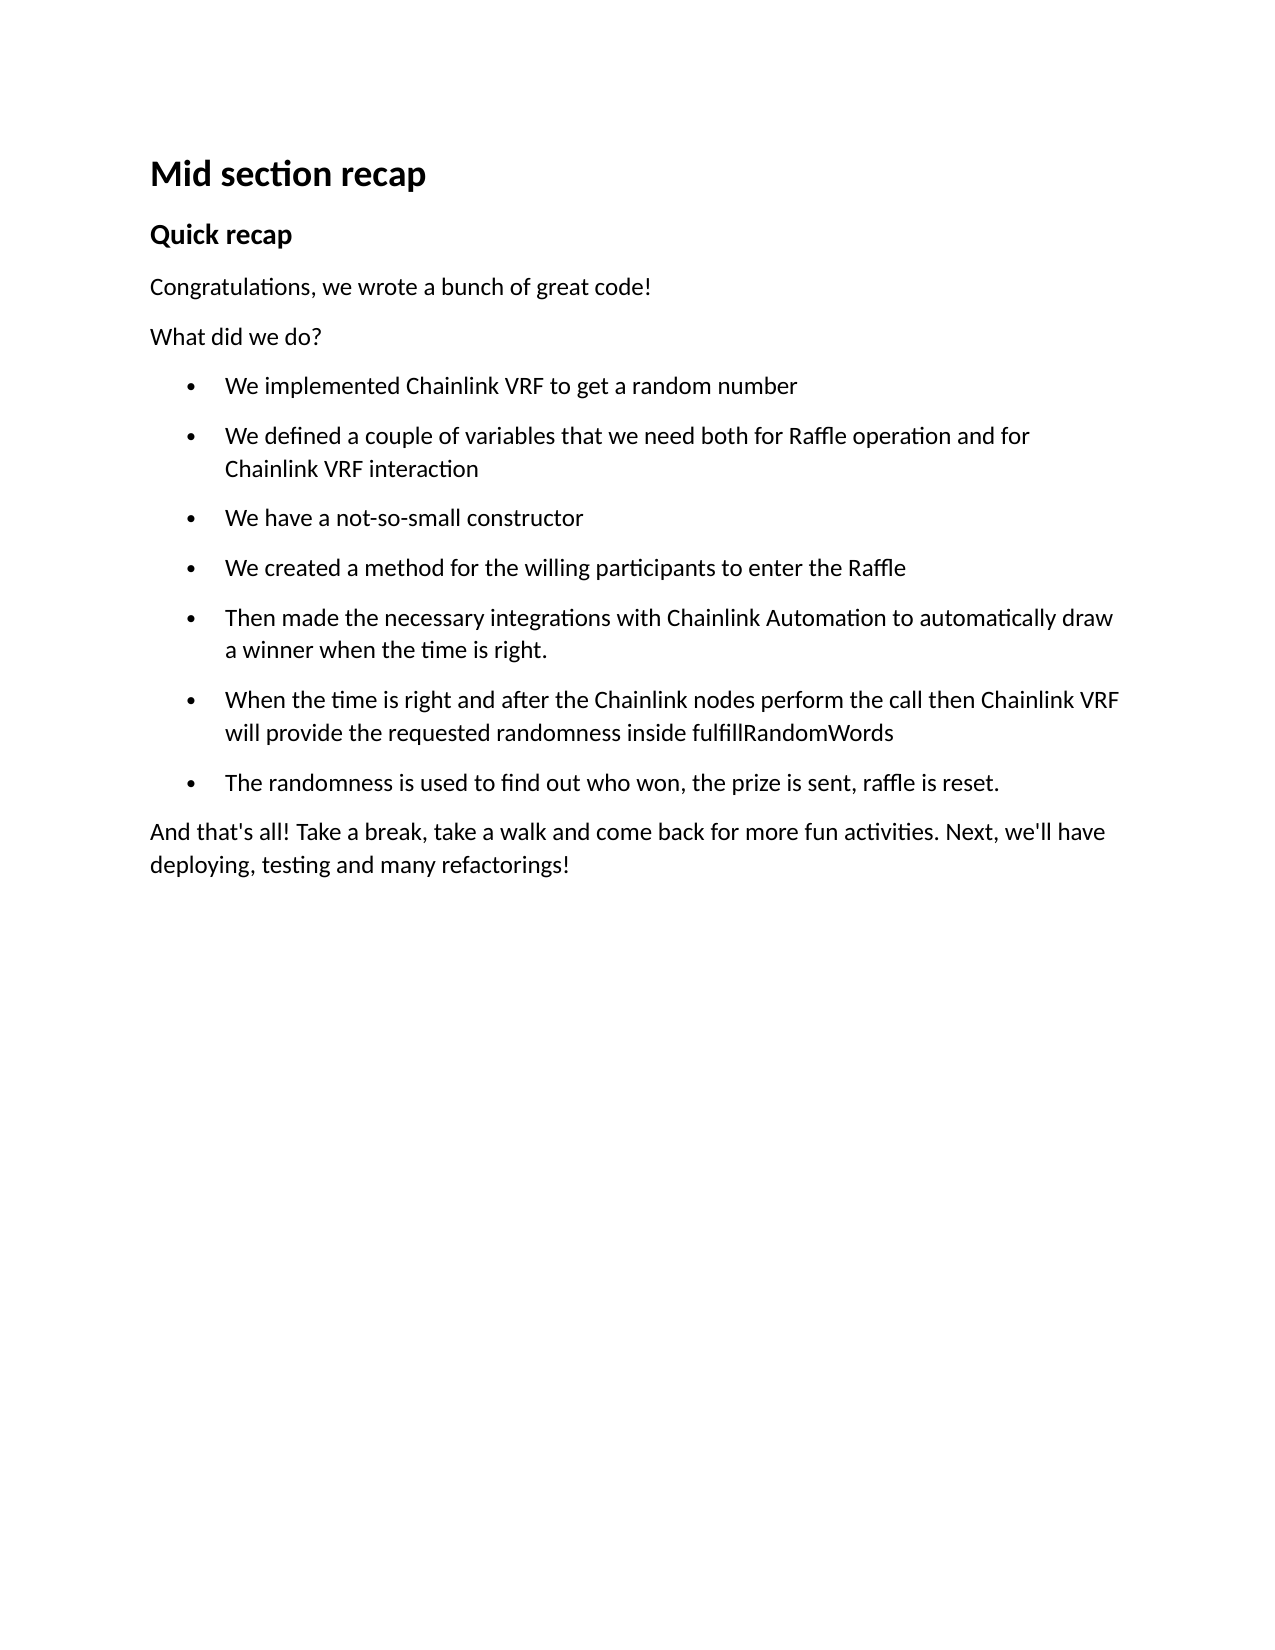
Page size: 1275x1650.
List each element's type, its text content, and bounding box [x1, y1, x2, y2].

list When the time is right and after the Chainlink nodes perform the call then Chainlink VRF will provide the requested randomness inside fulfillRandomWords [187, 684, 1125, 748]
list Then made the necessary integrations with Chainlink Automation to automatically draw a winner when the time is right. [187, 602, 1125, 665]
list The randomness is used to find out who won, the prize is sent, raffle is reset. [187, 767, 1125, 797]
list We implemented Chainlink VRF to get a random number [187, 370, 1125, 401]
list We have a not-so-small constructor [187, 502, 1125, 533]
text Congratulations, we wrote a bunch of great code! [150, 271, 1125, 302]
text Quick recap [150, 216, 1125, 252]
list We defined a couple of variables that we need both for Raffle operation and for Chainlink VRF interaction [187, 420, 1125, 483]
list We created a method for the willing participants to enter the Raffle [187, 552, 1125, 583]
text What did we do? [150, 321, 1125, 351]
text Mid section recap [150, 150, 1125, 196]
text And that's all! Take a break, take a walk and come back for more fun activities. Next, we'll have deploying, testing and many refactorings! [150, 816, 1125, 880]
